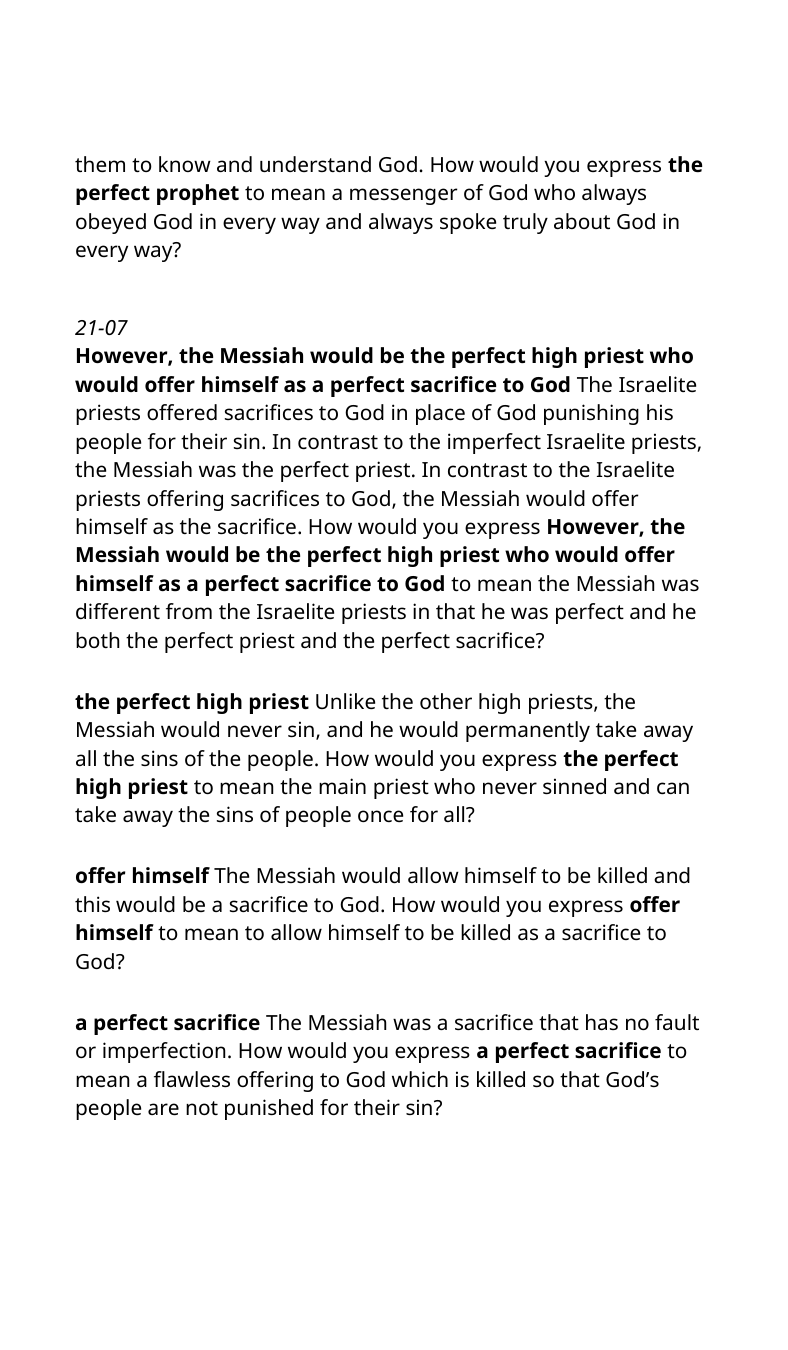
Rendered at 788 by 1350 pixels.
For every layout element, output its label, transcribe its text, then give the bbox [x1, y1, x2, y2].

subtitle 21-07 [75, 284, 712, 341]
text offer himself The Messiah would allow himself to be killed and this would be a sacrifice to God. How would you express offer himself to mean to allow himself to be killed as a sacrifice to God? [75, 833, 712, 975]
text the perfect high priest Unlike the other high priests, the Messiah would never sin, and he would permanently take away all the sins of the people. How would you express the perfect high priest to mean the main priest who never sinned and can take away the sins of people once for all? [75, 658, 712, 829]
text However, the Messiah would be the perfect high priest who would offer himself as a perfect sacrifice to God The Israelite priests offered sacrifices to God in place of God punishing his people for their sin. In contrast to the imperfect Israelite priests, the Messiah was the perfect priest. In contrast to the Israelite priests offering sacrifices to God, the Messiah would offer himself as the sacrifice. How would you express However, the Messiah would be the perfect high priest who would offer himself as a perfect sacrifice to God to mean the Messiah was different from the Israelite priests in that he was perfect and he both the perfect priest and the perfect sacrifice? [75, 341, 712, 654]
